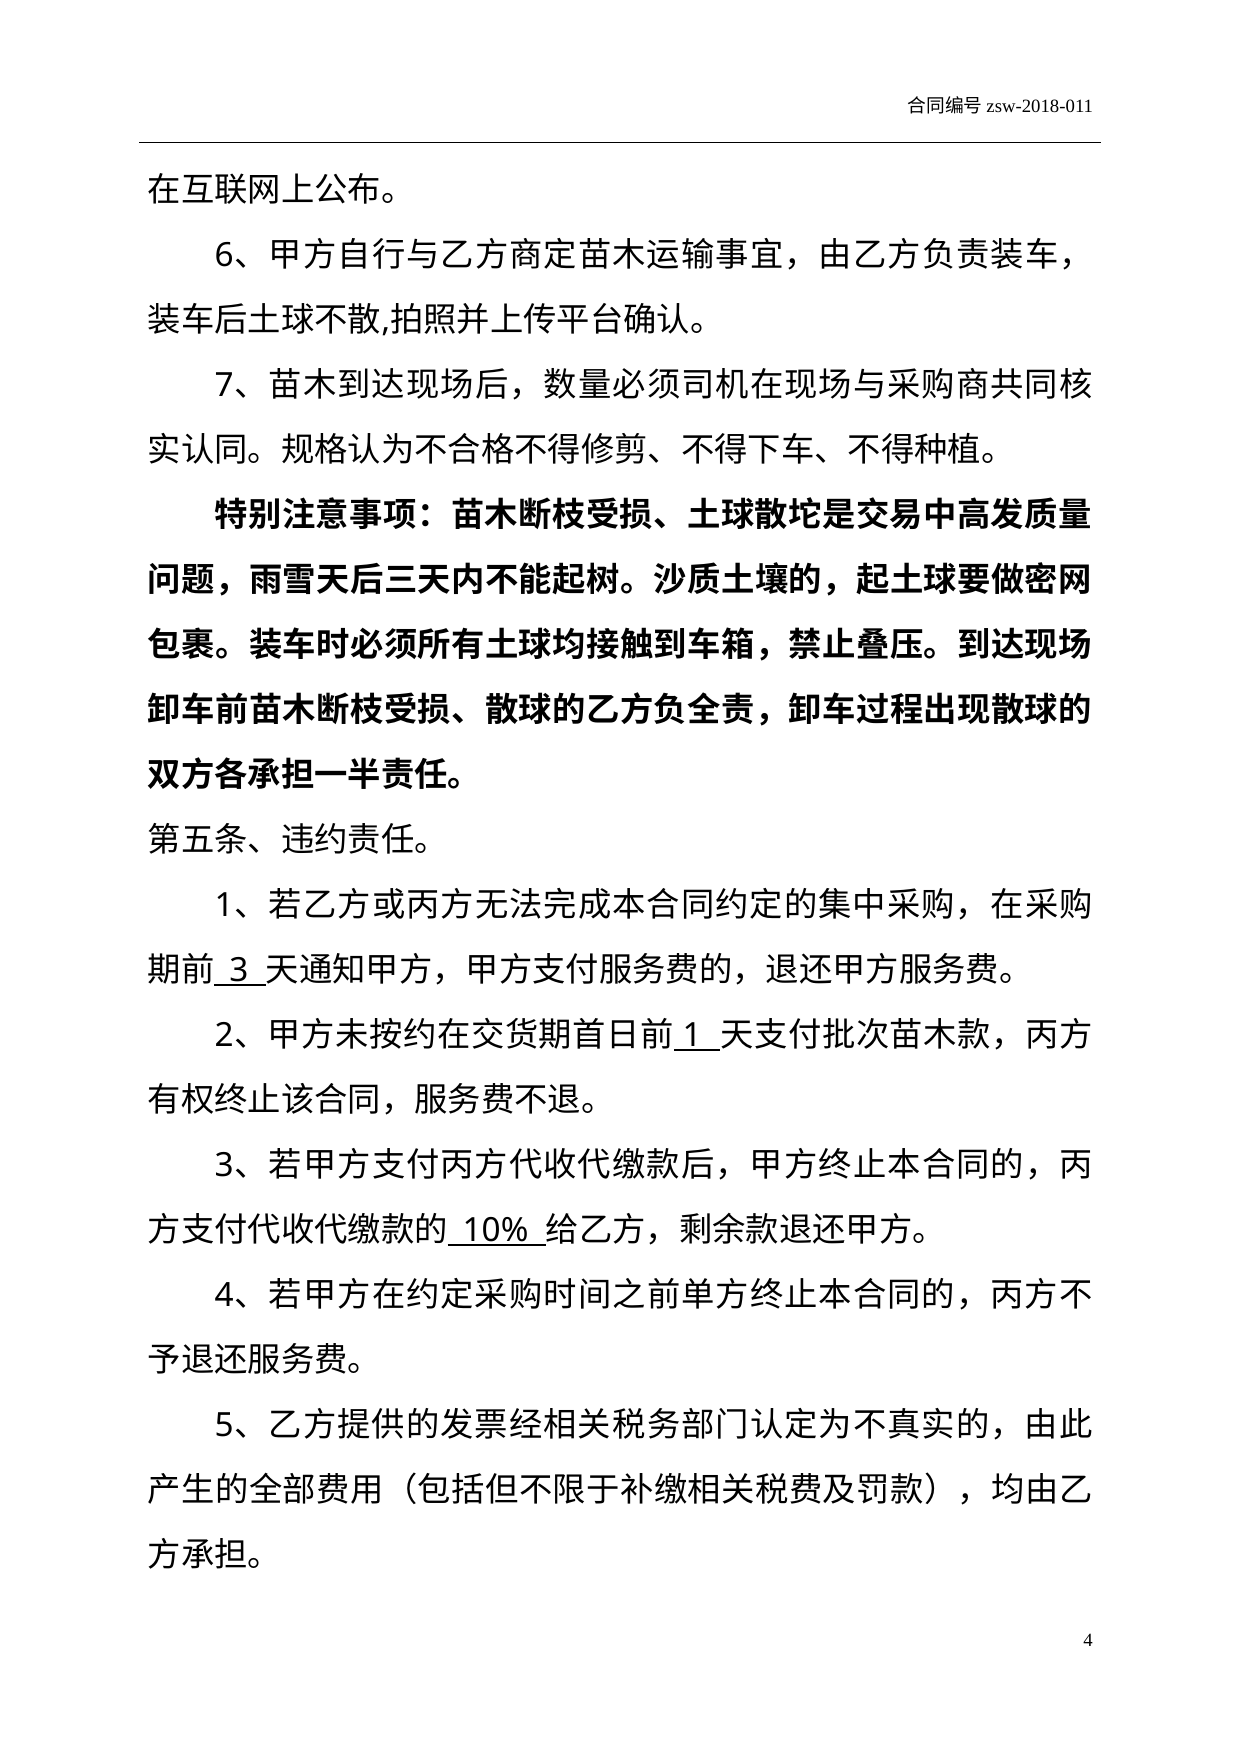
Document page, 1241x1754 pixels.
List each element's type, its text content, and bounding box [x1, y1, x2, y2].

text 7、苗木到达现场后，数量必须司机在现场与采购商共同核实认同。规格认为不合格不得修剪、不得下车、不得种植。 [148, 349, 1093, 479]
text 3、若甲方支付丙方代收代缴款后，甲方终止本合同的，丙方支付代收代缴款的 10% 给乙方，剩余款退还甲方。 [148, 1129, 1093, 1259]
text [148, 154, 1093, 219]
text 5、乙方提供的发票经相关税务部门认定为不真实的，由此产生的全部费用（包括但不限于补缴相关税费及罚款），均由乙方承担。 [148, 1389, 1093, 1584]
text 6、甲方自行与乙方商定苗木运输事宜，由乙方负责装车，装车后土球不散,拍照并上传平台确认。 [148, 219, 1093, 349]
text 2、甲方未按约在交货期首日前 1 天支付批次苗木款，丙方有权终止该合同，服务费不退。 [148, 999, 1093, 1129]
text 特别注意事项：苗木断枝受损、土球散坨是交易中高发质量问题，雨雪天后三天内不能起树。沙质土壤的，起土球要做密网包裹。装车时必须所有土球均接触到车箱，禁止叠压。到达现场卸车前苗木断枝受损、散球的乙方负全责，卸车过程出现散球的双方各承担一半责任。 [148, 479, 1093, 804]
text 第五条、违约责任。 [148, 804, 1093, 869]
text 4、若甲方在约定采购时间之前单方终止本合同的，丙方不予退还服务费。 [148, 1259, 1093, 1389]
text 1、若乙方或丙方无法完成本合同约定的集中采购，在采购期前 3 天通知甲方，甲方支付服务费的，退还甲方服务费。 [148, 869, 1093, 999]
